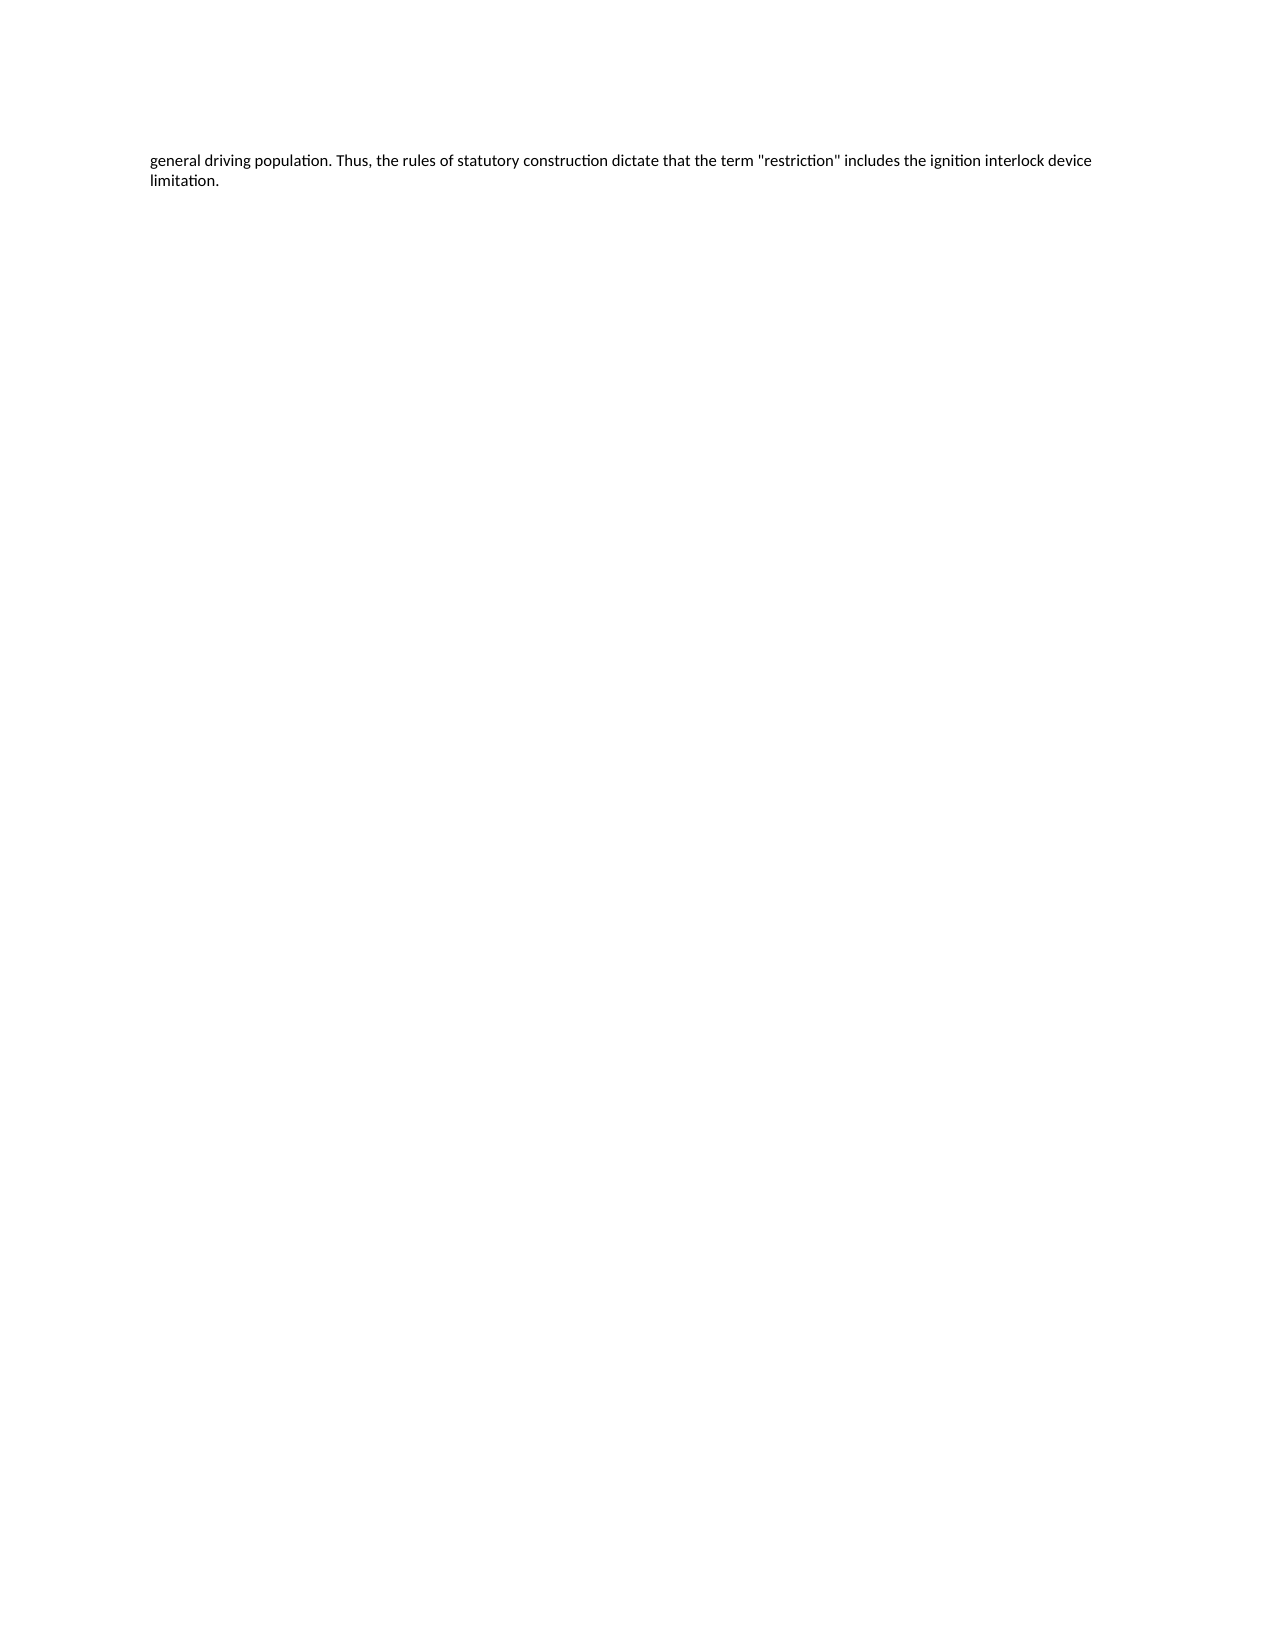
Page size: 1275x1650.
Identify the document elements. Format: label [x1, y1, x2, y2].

text [150, 150, 1125, 191]
